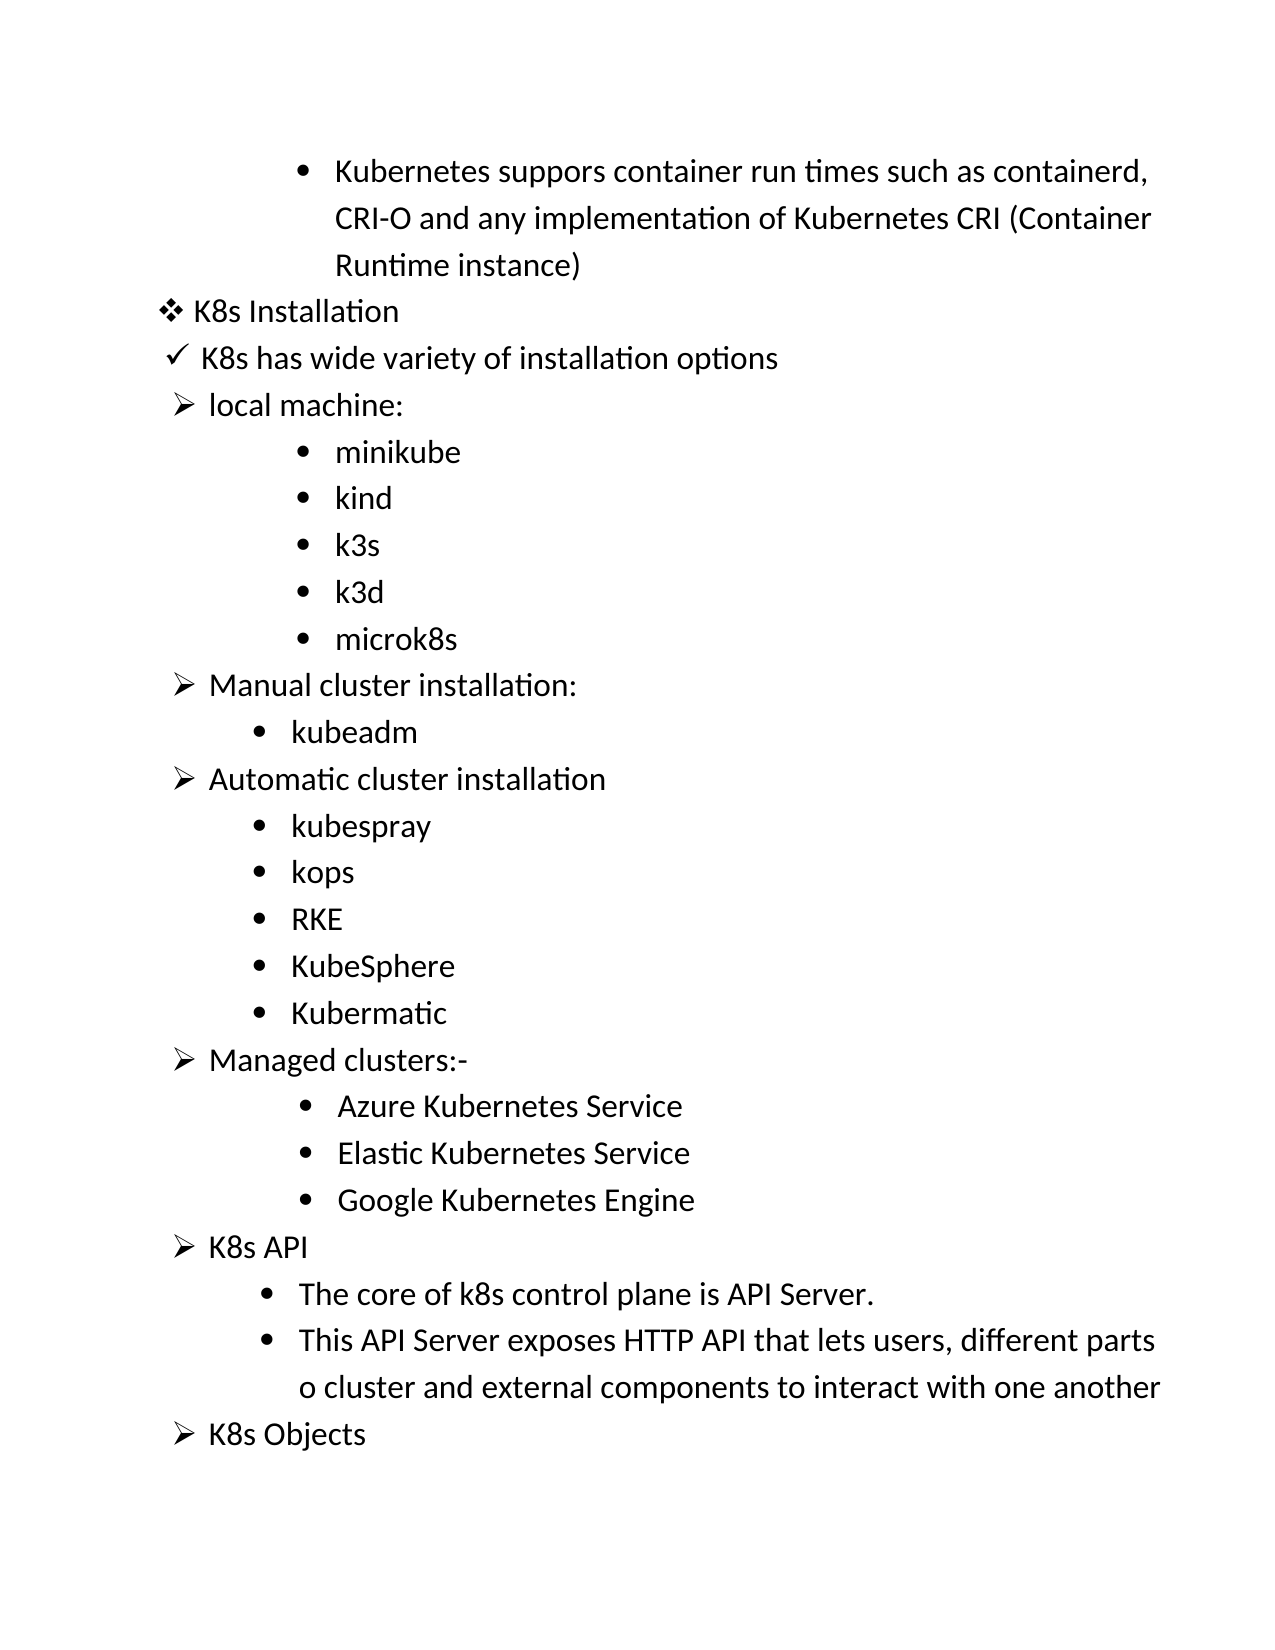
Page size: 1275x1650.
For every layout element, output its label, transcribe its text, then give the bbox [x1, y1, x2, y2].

list kops [254, 852, 1162, 892]
list This API Server exposes HTTP API that lets users, different parts o cluster and external components to interact with one another [261, 1319, 1162, 1407]
list Azure Kubernetes Service [300, 1085, 1162, 1126]
list Kubernetes suppors container run times such as containerd, CRI-O and any implementation of Kubernetes CRI (Container Runtime instance) [297, 150, 1162, 284]
list K8s has wide variety of installation options [164, 337, 1162, 378]
list k3s [297, 524, 1162, 565]
list K8s Objects [171, 1413, 1162, 1453]
list minikube [297, 431, 1162, 471]
list Managed clusters:- [171, 1039, 1162, 1079]
list k3d [297, 571, 1162, 612]
list Kubermatic [254, 992, 1162, 1033]
list K8s API [171, 1226, 1162, 1266]
list kind [297, 477, 1162, 518]
list Google Kubernetes Engine [300, 1179, 1162, 1220]
list RKE [254, 898, 1162, 939]
list Elastic Kubernetes Service [300, 1132, 1162, 1173]
list K8s Installation [156, 290, 1162, 331]
list KubeSphere [254, 945, 1162, 986]
list kubespray [254, 805, 1162, 846]
list microk8s [297, 618, 1162, 658]
list Manual cluster installation: [171, 664, 1162, 705]
list local machine: [171, 384, 1162, 424]
list kubeadm [254, 711, 1162, 752]
list The core of k8s control plane is API Server. [261, 1272, 1162, 1313]
list Automatic cluster installation [171, 758, 1162, 799]
